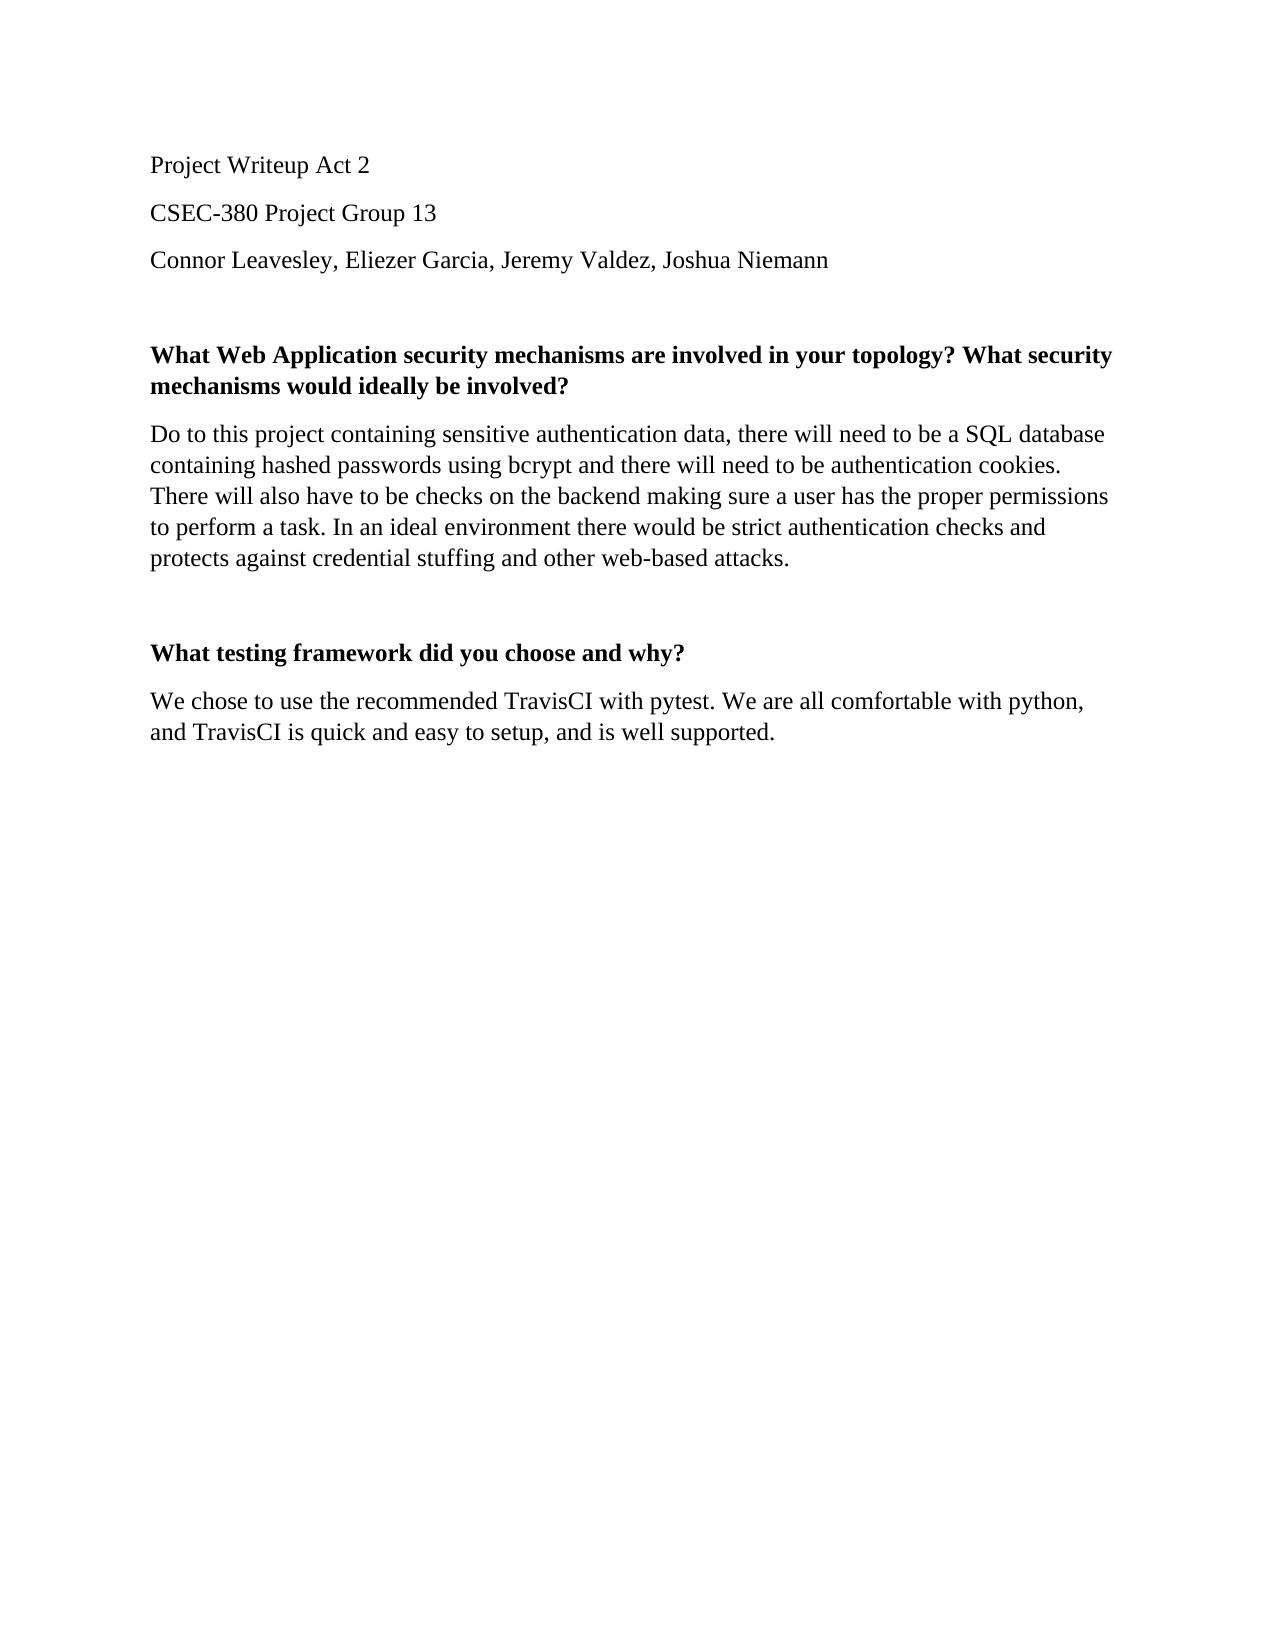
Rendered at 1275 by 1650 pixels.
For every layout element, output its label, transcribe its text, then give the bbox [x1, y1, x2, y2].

text We chose to use the recommended TravisCI with pytest. We are all comfortable with python, and TravisCI is quick and easy to setup, and is well supported. [150, 686, 1125, 746]
text Do to this project containing sensitive authentication data, there will need to be a SQL database containing hashed passwords using bcrypt and there will need to be authentication cookies. There will also have to be checks on the backend making sure a user has the proper permissions to perform a task. In an ideal environment there would be strict authentication checks and protects against credential stuffing and other web-based attacks. [150, 419, 1125, 572]
text What testing framework did you choose and why? [150, 638, 1125, 667]
text Connor Leavesley, Eliezer Garcia, Jeremy Valdez, Joshua Niemann [150, 245, 1125, 274]
text What Web Application security mechanisms are involved in your topology? What security mechanisms would ideally be involved? [150, 340, 1125, 400]
text CSEC-380 Project Group 13 [150, 198, 1125, 226]
text Project Writeup Act 2 [150, 150, 1125, 179]
